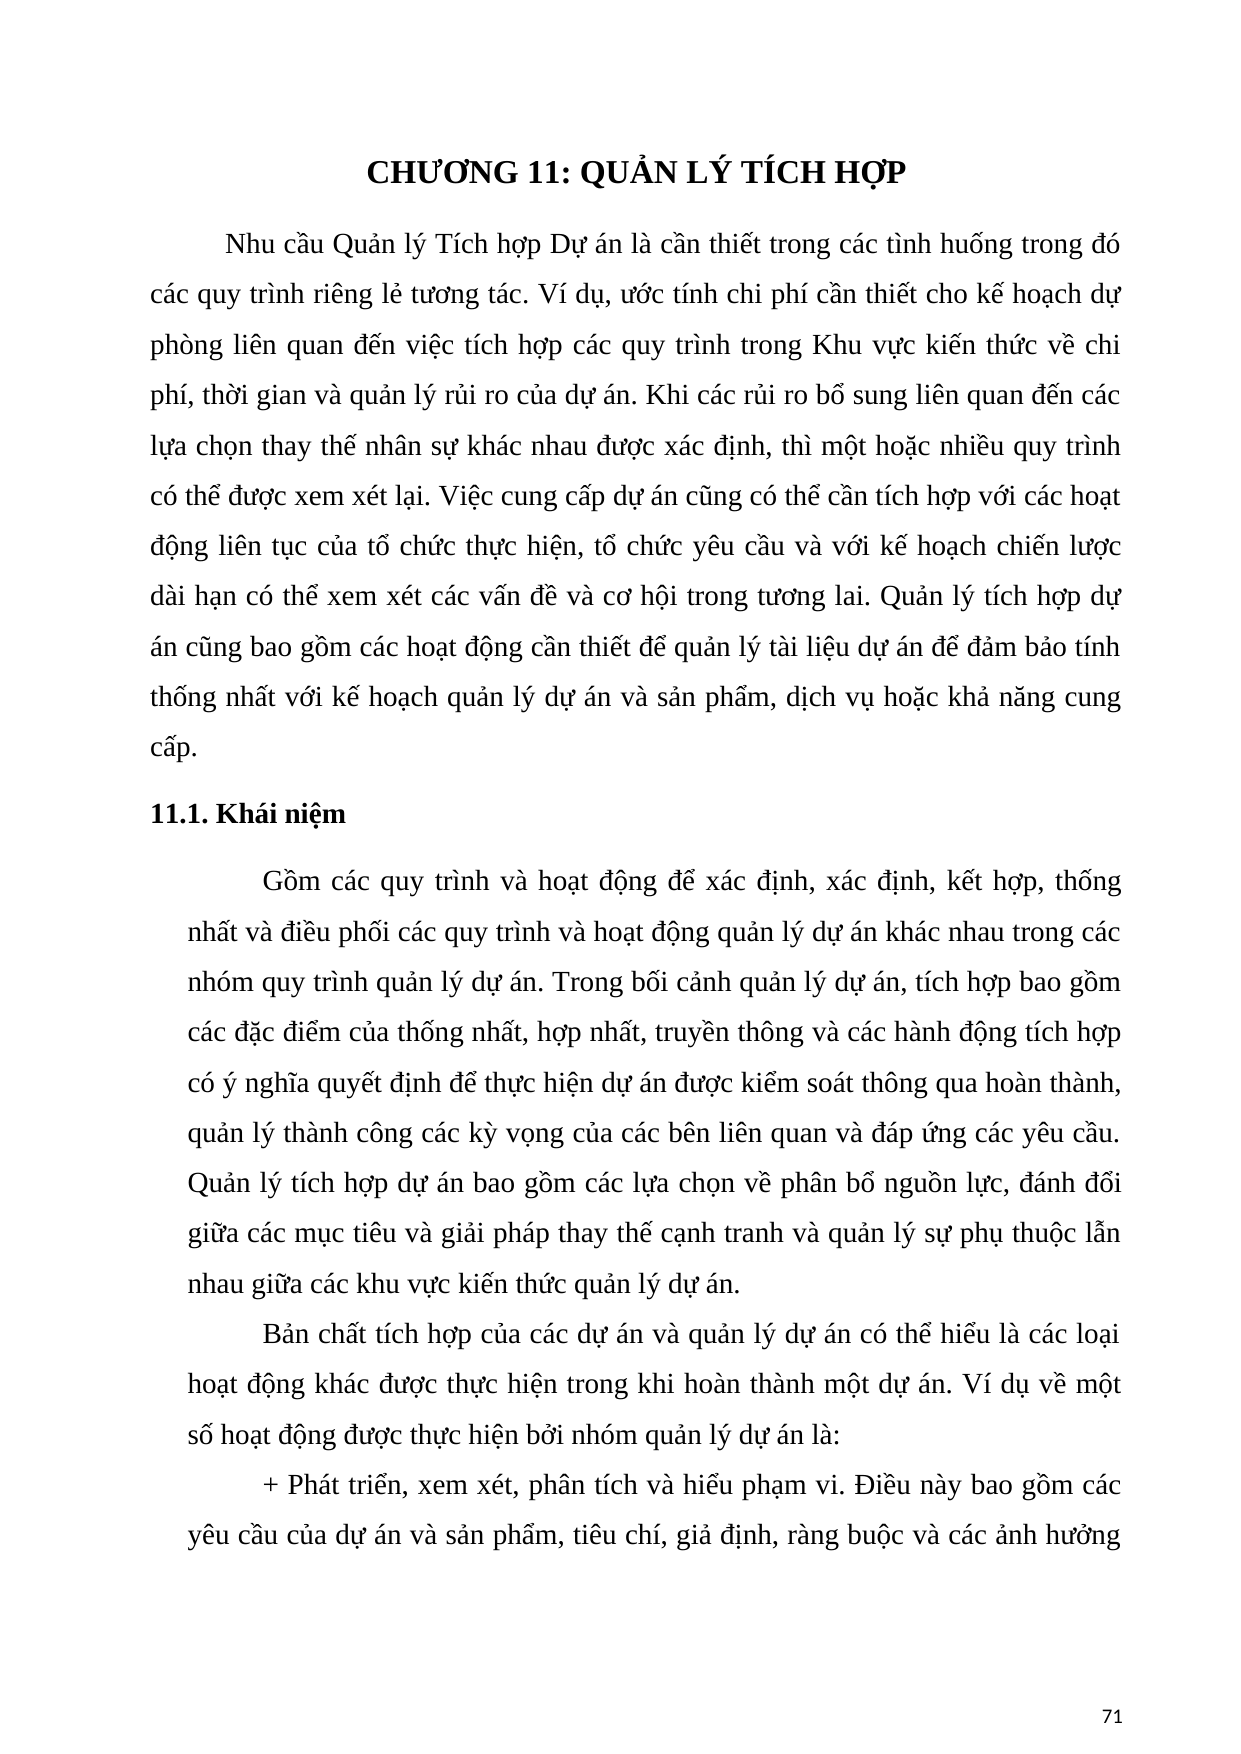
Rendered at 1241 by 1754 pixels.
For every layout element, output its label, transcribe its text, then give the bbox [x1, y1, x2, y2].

text Bản chất tích hợp của các dự án và quản lý dự án có thể hiểu là các loại hoạt động khác được thực hiện trong khi hoàn thành một dự án. Ví dụ về một số hoạt động được thực hiện bởi nhóm quản lý dự án là: [187, 1316, 1123, 1450]
text Nhu cầu Quản lý Tích hợp Dự án là cần thiết trong các tình huống trong đó các quy trình riêng lẻ tương tác. Ví dụ, ước tính chi phí cần thiết cho kế hoạch dự phòng liên quan đến việc tích hợp các quy trình trong Khu vực kiến thức về chi phí, thời gian và quản lý rủi ro của dự án. Khi các rủi ro bổ sung liên quan đến các lựa chọn thay thế nhân sự khác nhau được xác định, thì một hoặc nhiều quy trình có thể được xem xét lại. Việc cung cấp dự án cũng có thể cần tích hợp với các hoạt động liên tục của tổ chức thực hiện, tổ chức yêu cầu và với kế hoạch chiến lược dài hạn có thể xem xét các vấn đề và cơ hội trong tương lai. Quản lý tích hợp dự án cũng bao gồm các hoạt động cần thiết để quản lý tài liệu dự án để đảm bảo tính thống nhất với kế hoạch quản lý dự án và sản phẩm, dịch vụ hoặc khả năng cung cấp. [150, 226, 1123, 763]
text CHƯƠNG 11: QUẢN LÝ TÍCH HỢP [150, 152, 1123, 191]
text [187, 1467, 1123, 1551]
text Gồm các quy trình và hoạt động để xác định, xác định, kết hợp, thống nhất và điều phối các quy trình và hoạt động quản lý dự án khác nhau trong các nhóm quy trình quản lý dự án. Trong bối cảnh quản lý dự án, tích hợp bao gồm các đặc điểm của thống nhất, hợp nhất, truyền thông và các hành động tích hợp có ý nghĩa quyết định để thực hiện dự án được kiểm soát thông qua hoàn thành, quản lý thành công các kỳ vọng của các bên liên quan và đáp ứng các yêu cầu. Quản lý tích hợp dự án bao gồm các lựa chọn về phân bổ nguồn lực, đánh đổi giữa các mục tiêu và giải pháp thay thế cạnh tranh và quản lý sự phụ thuộc lẫn nhau giữa các khu vực kiến thức quản lý dự án. [187, 863, 1123, 1299]
text 11.1. Khái niệm [150, 796, 1123, 830]
